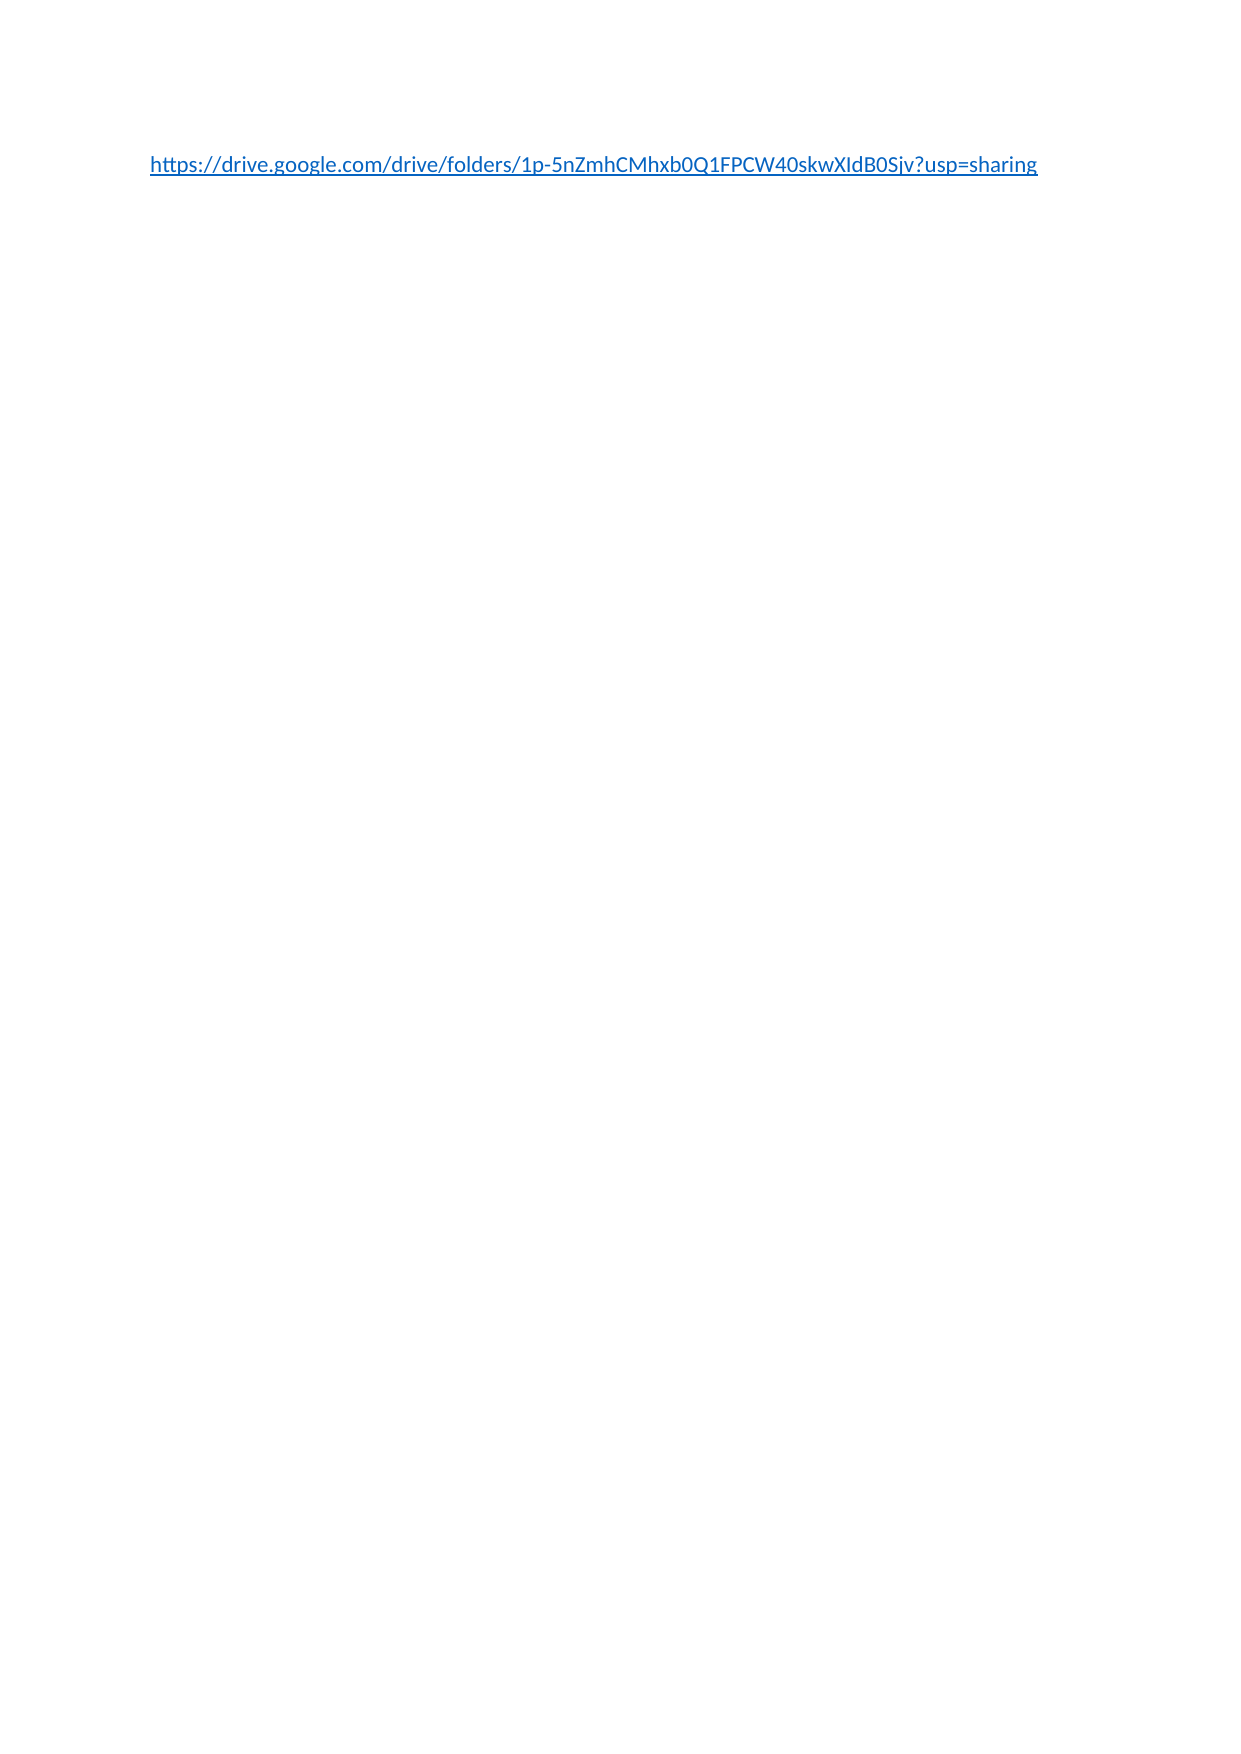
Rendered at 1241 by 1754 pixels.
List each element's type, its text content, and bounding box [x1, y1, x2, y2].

text https://drive.google.com/drive/folders/1p-5nZmhCMhxb0Q1FPCW40skwXIdB0Sjv?usp=sharing [150, 150, 1090, 178]
